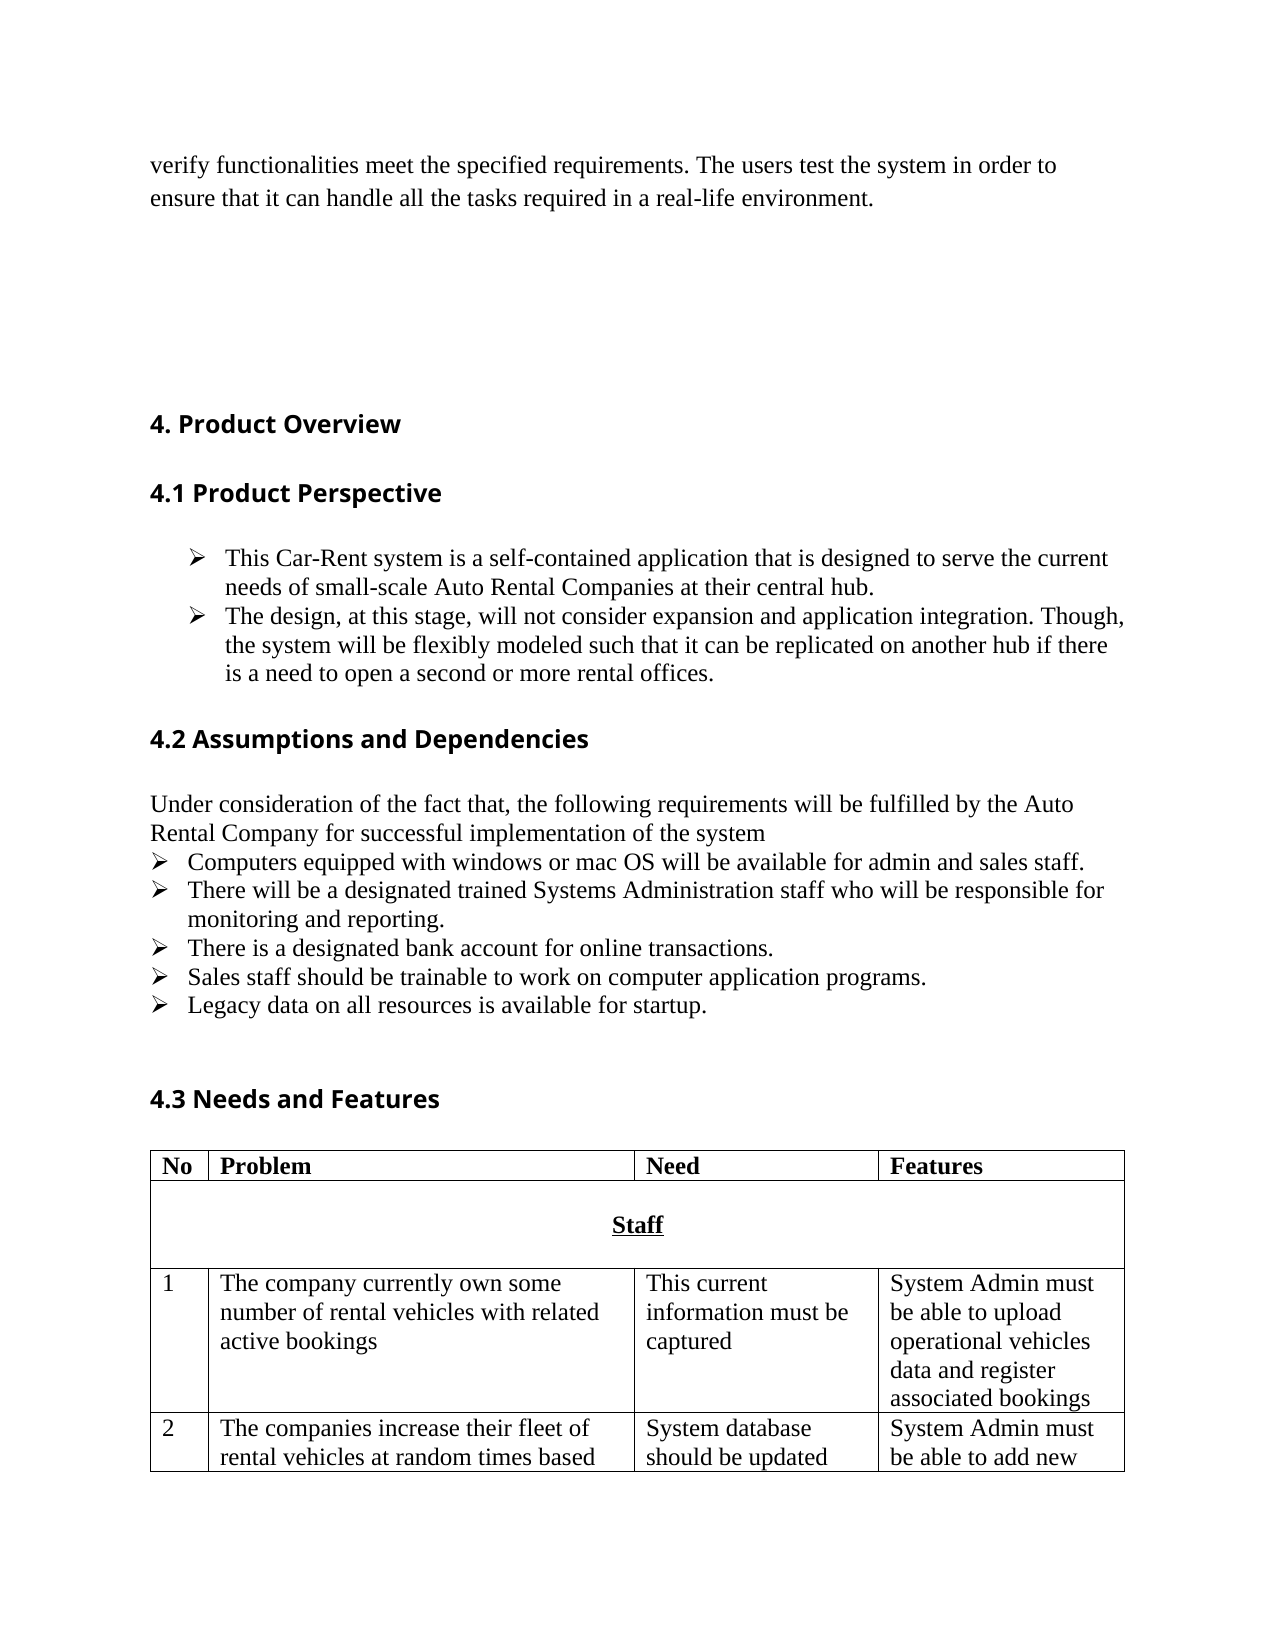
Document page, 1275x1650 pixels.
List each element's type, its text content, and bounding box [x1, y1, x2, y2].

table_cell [209, 1413, 634, 1471]
list There is a designated bank account for online transactions. [150, 933, 1125, 962]
table_header No [151, 1151, 208, 1180]
list Computers equipped with windows or mac OS will be available for admin and sales staff. [150, 847, 1125, 876]
table_cell The company currently own some number of rental vehicles with related active bookings [209, 1269, 634, 1412]
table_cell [635, 1413, 878, 1471]
list The design, at this stage, will not consider expansion and application integration. Though, the system will be flexibly modeled such that it can be replicated on another hub if there is a need to open a second or more rental offices. [187, 601, 1125, 687]
text 4. Product Overview [150, 407, 1125, 441]
text 4.2 Assumptions and Dependencies [150, 721, 1125, 755]
table_header Features [879, 1151, 1124, 1180]
list This Car-Rent system is a self-contained application that is designed to serve the current needs of small-scale Auto Rental Companies at their central hub. [187, 543, 1125, 601]
list There will be a designated trained Systems Administration staff who will be responsible for monitoring and reporting. [150, 876, 1125, 933]
text 4.3 Needs and Features [150, 1082, 1125, 1116]
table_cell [879, 1413, 1124, 1471]
table_cell This current information must be captured [635, 1269, 878, 1412]
table_cell 1 [151, 1269, 208, 1412]
text 4.1 Product Perspective [150, 475, 1125, 509]
list Sales staff should be trainable to work on computer application programs. [150, 962, 1125, 991]
table_header Need [635, 1151, 878, 1180]
table_header Problem [209, 1151, 634, 1180]
table_cell Staff [151, 1181, 1124, 1267]
table_cell System Admin must be able to upload operational vehicles data and register associated bookings [879, 1269, 1124, 1412]
text Under consideration of the fact that, the following requirements will be fulfilled by the Auto Rental Company for successful implementation of the system [150, 789, 1125, 847]
table_cell 2 [151, 1413, 208, 1471]
list Legacy data on all resources is available for startup. [150, 991, 1125, 1019]
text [150, 150, 1125, 212]
